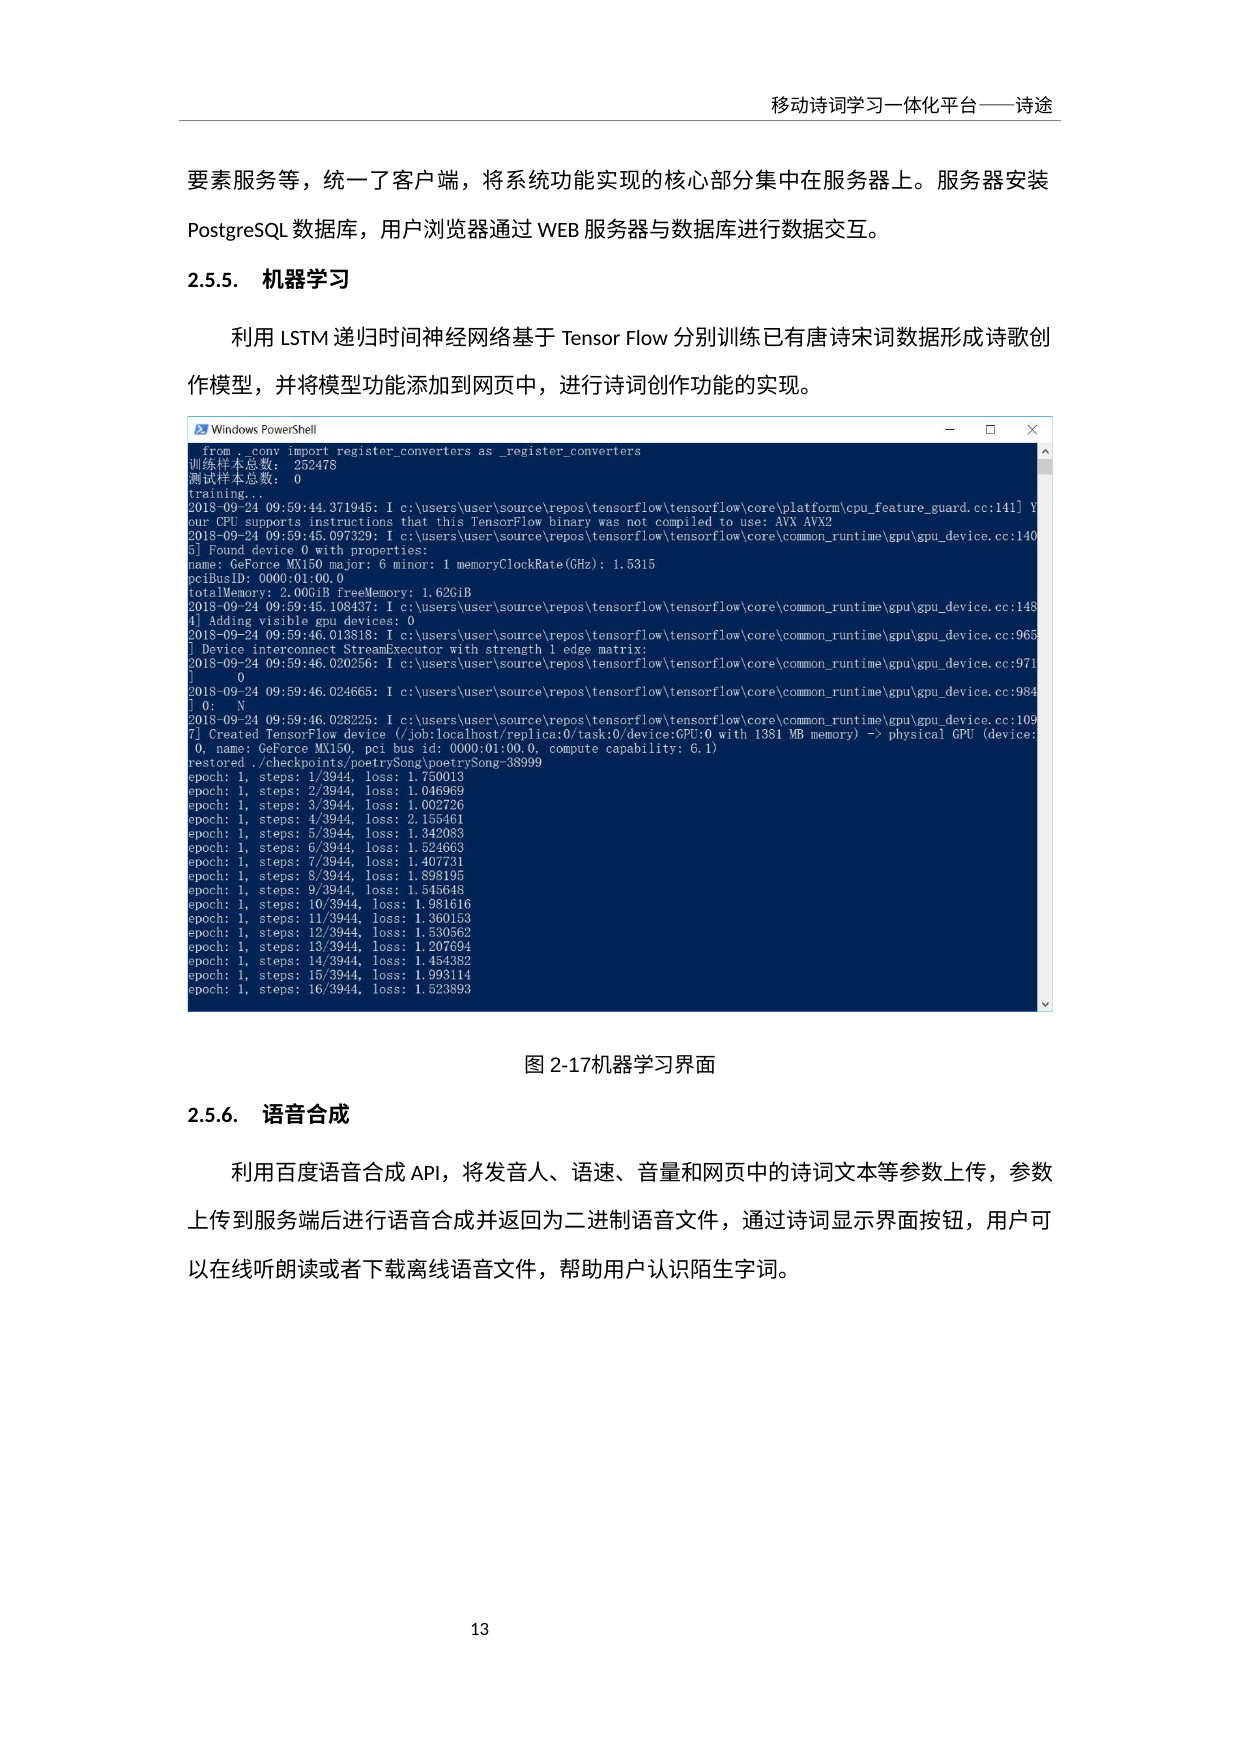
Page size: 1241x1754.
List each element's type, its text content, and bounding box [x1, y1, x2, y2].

list 利用百度语音合成API，将发音人、语速、音量和网页中的诗词文本等参数上传，参数上传到服务端后进行语音合成并返回为二进制语音文件，通过诗词显示界面按钮，用户可以在线听朗读或者下载离线语音文件，帮助用户认识陌生字词。 [187, 1154, 1053, 1284]
picture [187, 416, 1053, 1012]
list 利用LSTM递归时间神经网络基于Tensor Flow分别训练已有唐诗宋词数据形成诗歌创作模型，并将模型功能添加到网页中，进行诗词创作功能的实现。 [187, 319, 1053, 401]
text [187, 163, 1053, 244]
subtitle 机器学习 [187, 262, 1053, 294]
subtitle 语音合成 [187, 1097, 1053, 1129]
